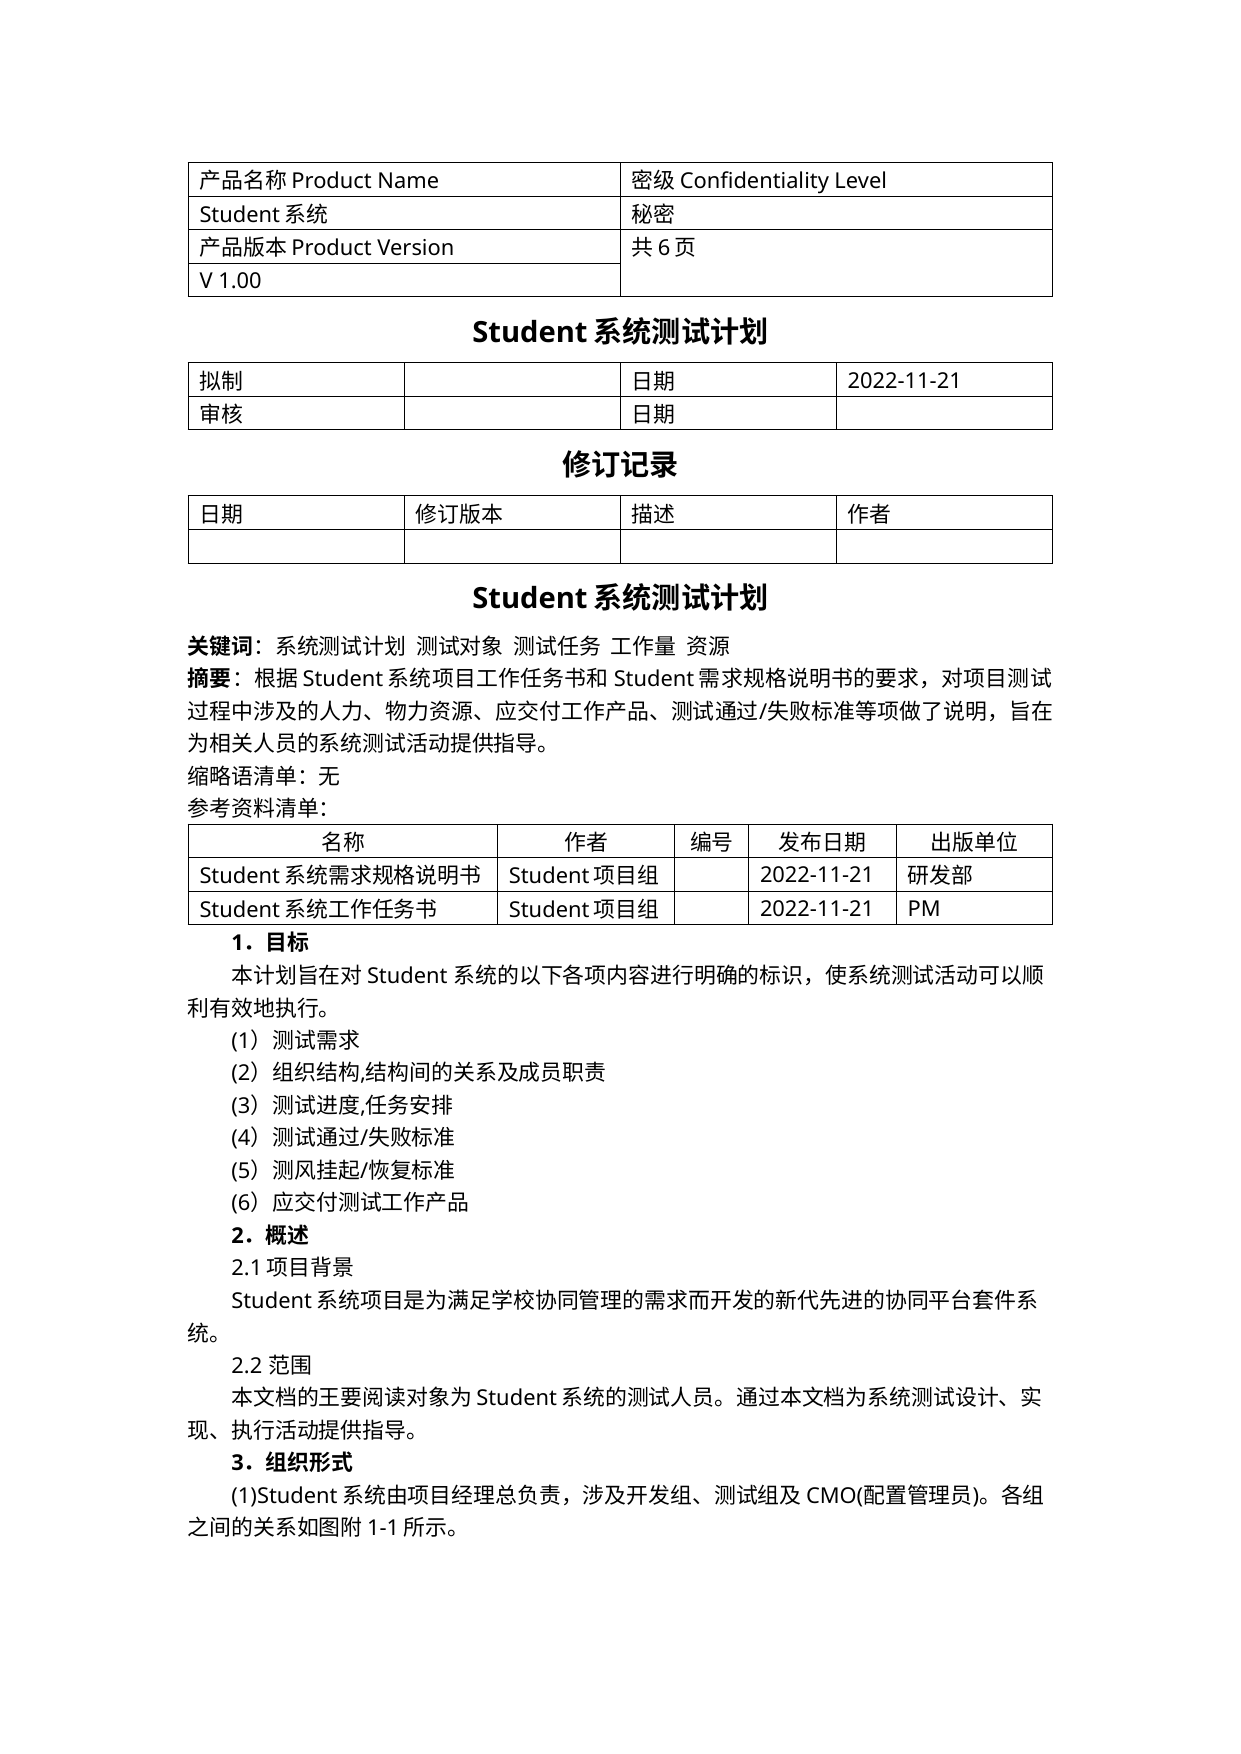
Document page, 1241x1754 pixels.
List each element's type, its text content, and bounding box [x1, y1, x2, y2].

table_cell [405, 530, 620, 562]
text 本计划旨在对Student 系统的以下各项内容进行明确的标识，使系统测试活动可以顺利有效地执行。 [187, 958, 1053, 1023]
table_cell 研发部 [897, 858, 1052, 891]
table_cell 审核 [189, 397, 404, 429]
table_cell [405, 397, 620, 429]
text 2.1项目背景 [187, 1250, 1053, 1283]
table_cell [621, 530, 836, 562]
table_cell 产品版本Product Version [189, 230, 620, 263]
text (2）组织结构,结构间的关系及成员职责 [187, 1055, 1053, 1088]
table_cell 共6页 [621, 230, 1052, 296]
text 修订记录 [187, 430, 1053, 495]
text 1．目标 [187, 925, 1053, 958]
table_header 名称 [189, 825, 497, 857]
table_cell Student系统 [189, 197, 620, 229]
table_cell PM [897, 892, 1052, 924]
text Student系统测试计划 [187, 297, 1053, 362]
table_header 2022-11-21 [837, 363, 1052, 396]
text (5）测风挂起/恢复标准 [187, 1153, 1053, 1185]
table_cell [189, 530, 404, 562]
table_cell 秘密 [621, 197, 1052, 229]
table_cell [837, 397, 1052, 429]
text (1）测试需求 [187, 1023, 1053, 1055]
table_header 发布日期 [749, 825, 896, 857]
table_header 描述 [621, 496, 836, 529]
text Student系统项目是为满足学校协同管理的需求而开发的新代先进的协同平台套件系统。 [187, 1283, 1053, 1348]
table_cell 2022-11-21 [749, 892, 896, 924]
text Student系统测试计划 [187, 564, 1053, 628]
text 缩略语清单：无 [187, 758, 1053, 791]
table_cell Student项目组 [498, 858, 674, 891]
table_cell [675, 892, 748, 924]
table_header 产品名称Product Name [189, 163, 620, 196]
table_header 作者 [837, 496, 1052, 529]
text (4）测试通过/失败标准 [187, 1120, 1053, 1153]
table_header 拟制 [189, 363, 404, 396]
table_cell Student系统需求规格说明书 [189, 858, 497, 891]
table_header 日期 [621, 363, 836, 396]
text 关键词：系统测试计划 测试对象 测试任务 工作量 资源 [187, 628, 1053, 661]
table_cell 2022-11-21 [749, 858, 896, 891]
table_header 日期 [189, 496, 404, 529]
table_header 密级Confidentiality Level [621, 163, 1052, 196]
text (6）应交付测试工作产品 [187, 1185, 1053, 1218]
text 2．概述 [187, 1218, 1053, 1250]
text 摘要：根据Student系统项目工作任务书和Student需求规格说明书的要求，对项目测试过程中涉及的人力、物力资源、应交付工作产品、测试通过/失败标准等项做了说明，旨在为相关人员的系统测试活动提供指导。 [187, 661, 1053, 758]
table_header 编号 [675, 825, 748, 857]
text 3．组织形式 [187, 1445, 1053, 1478]
table_header [405, 363, 620, 396]
text 参考资料清单： [187, 791, 1053, 823]
table_cell 日期 [621, 397, 836, 429]
text (1)Student系统由项目经理总负责，涉及开发组、测试组及CMO(配置管理员)。各组之间的关系如图附1-1所示。 [187, 1478, 1053, 1543]
table_cell [837, 530, 1052, 562]
table_header 修订版本 [405, 496, 620, 529]
text 2.2 范围 [187, 1348, 1053, 1380]
table_cell [675, 858, 748, 891]
text 本文档的王要阅读对象为Student系统的测试人员。通过本文档为系统测试设计、实现、执行活动提供指导。 [187, 1380, 1053, 1445]
table_cell Student项目组 [498, 892, 674, 924]
table_header 出版单位 [897, 825, 1052, 857]
text (3）测试进度,任务安排 [187, 1088, 1053, 1120]
table_cell Student系统工作任务书 [189, 892, 497, 924]
table_cell V 1.00 [189, 264, 620, 296]
table_header 作者 [498, 825, 674, 857]
